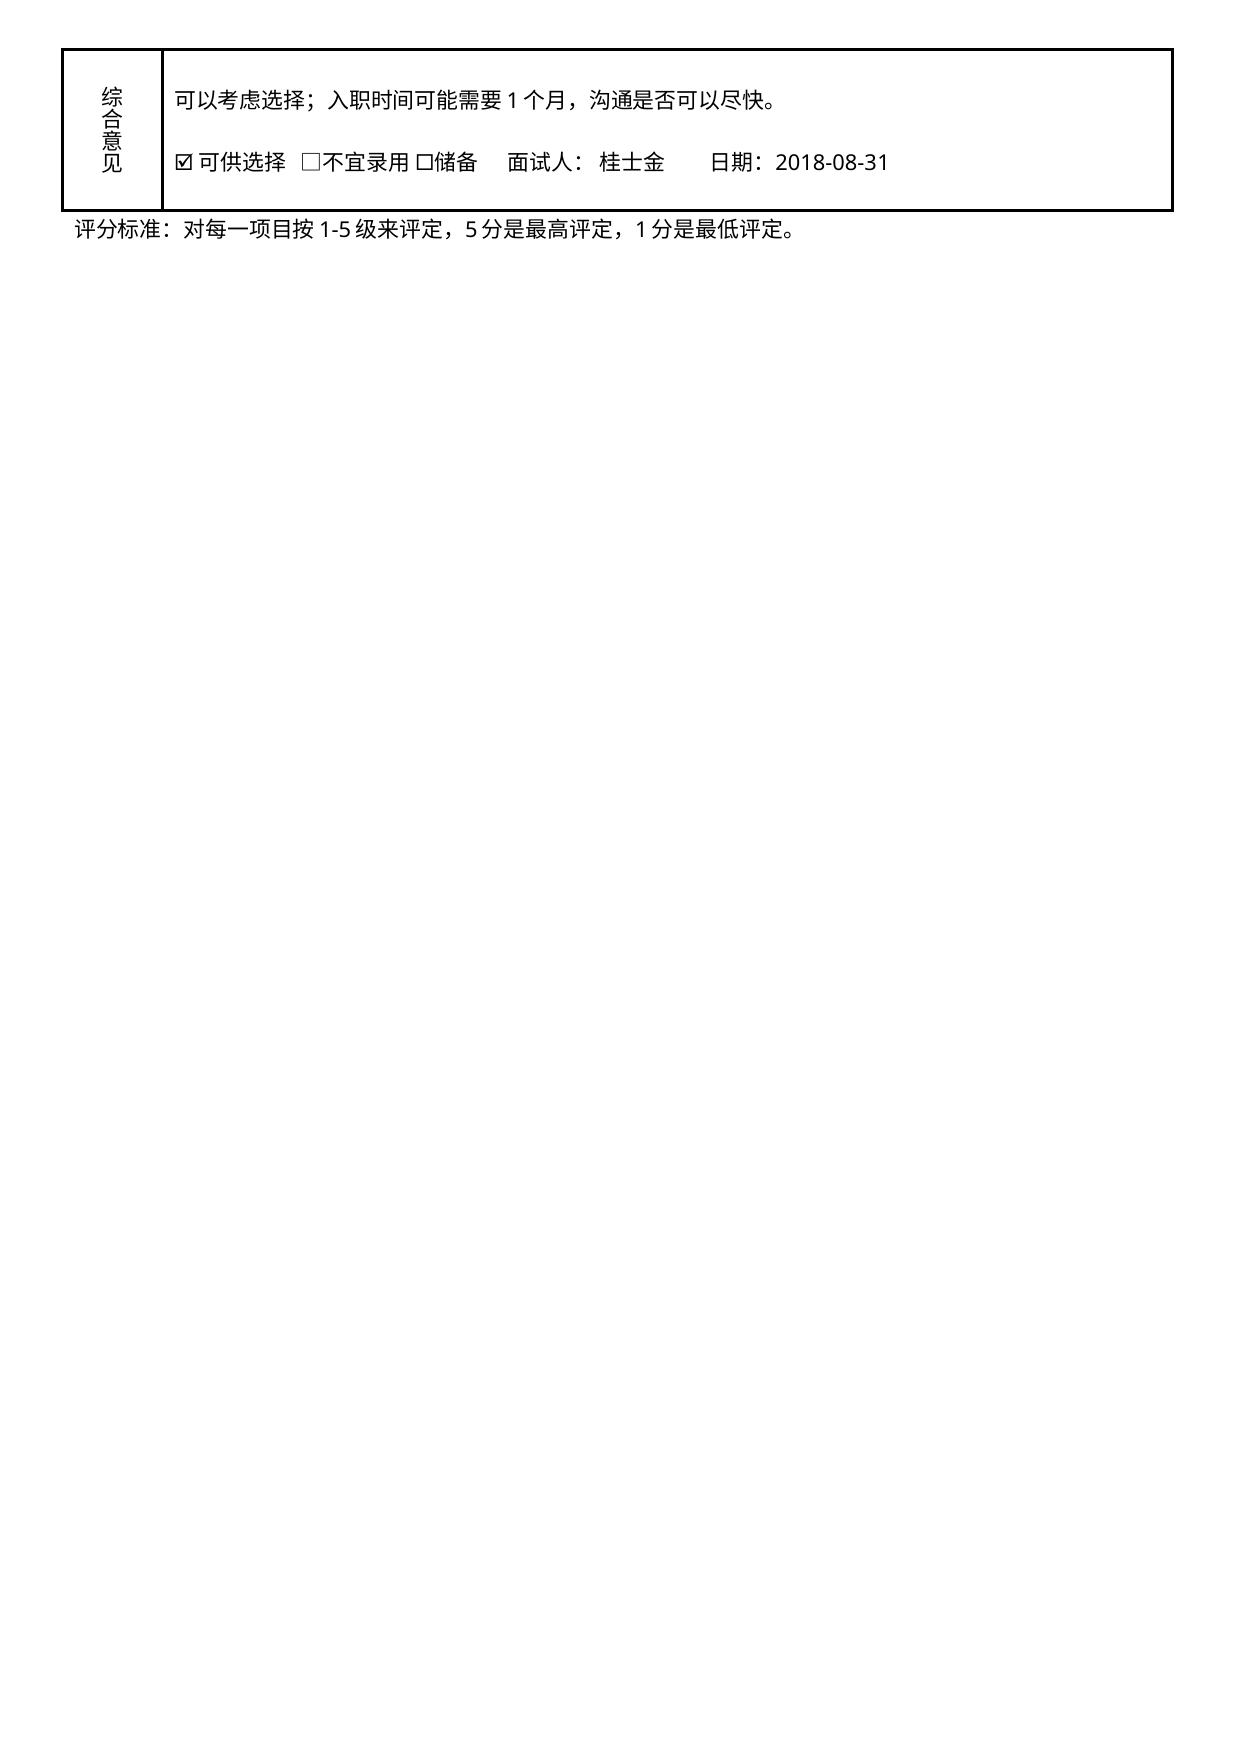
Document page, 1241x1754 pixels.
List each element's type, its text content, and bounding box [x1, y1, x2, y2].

table_cell 可以考虑选择；入职时间可能需要1个月，沟通是否可以尽快。 可供选择 □不宜录用 储备 面试人： 桂士金 日期：2018-08-31 [164, 51, 1171, 209]
table_cell 综合意见 [64, 51, 161, 209]
text 评分标准：对每一项目按1-5级来评定，5分是最高评定，1分是最低评定。 [74, 212, 1193, 244]
